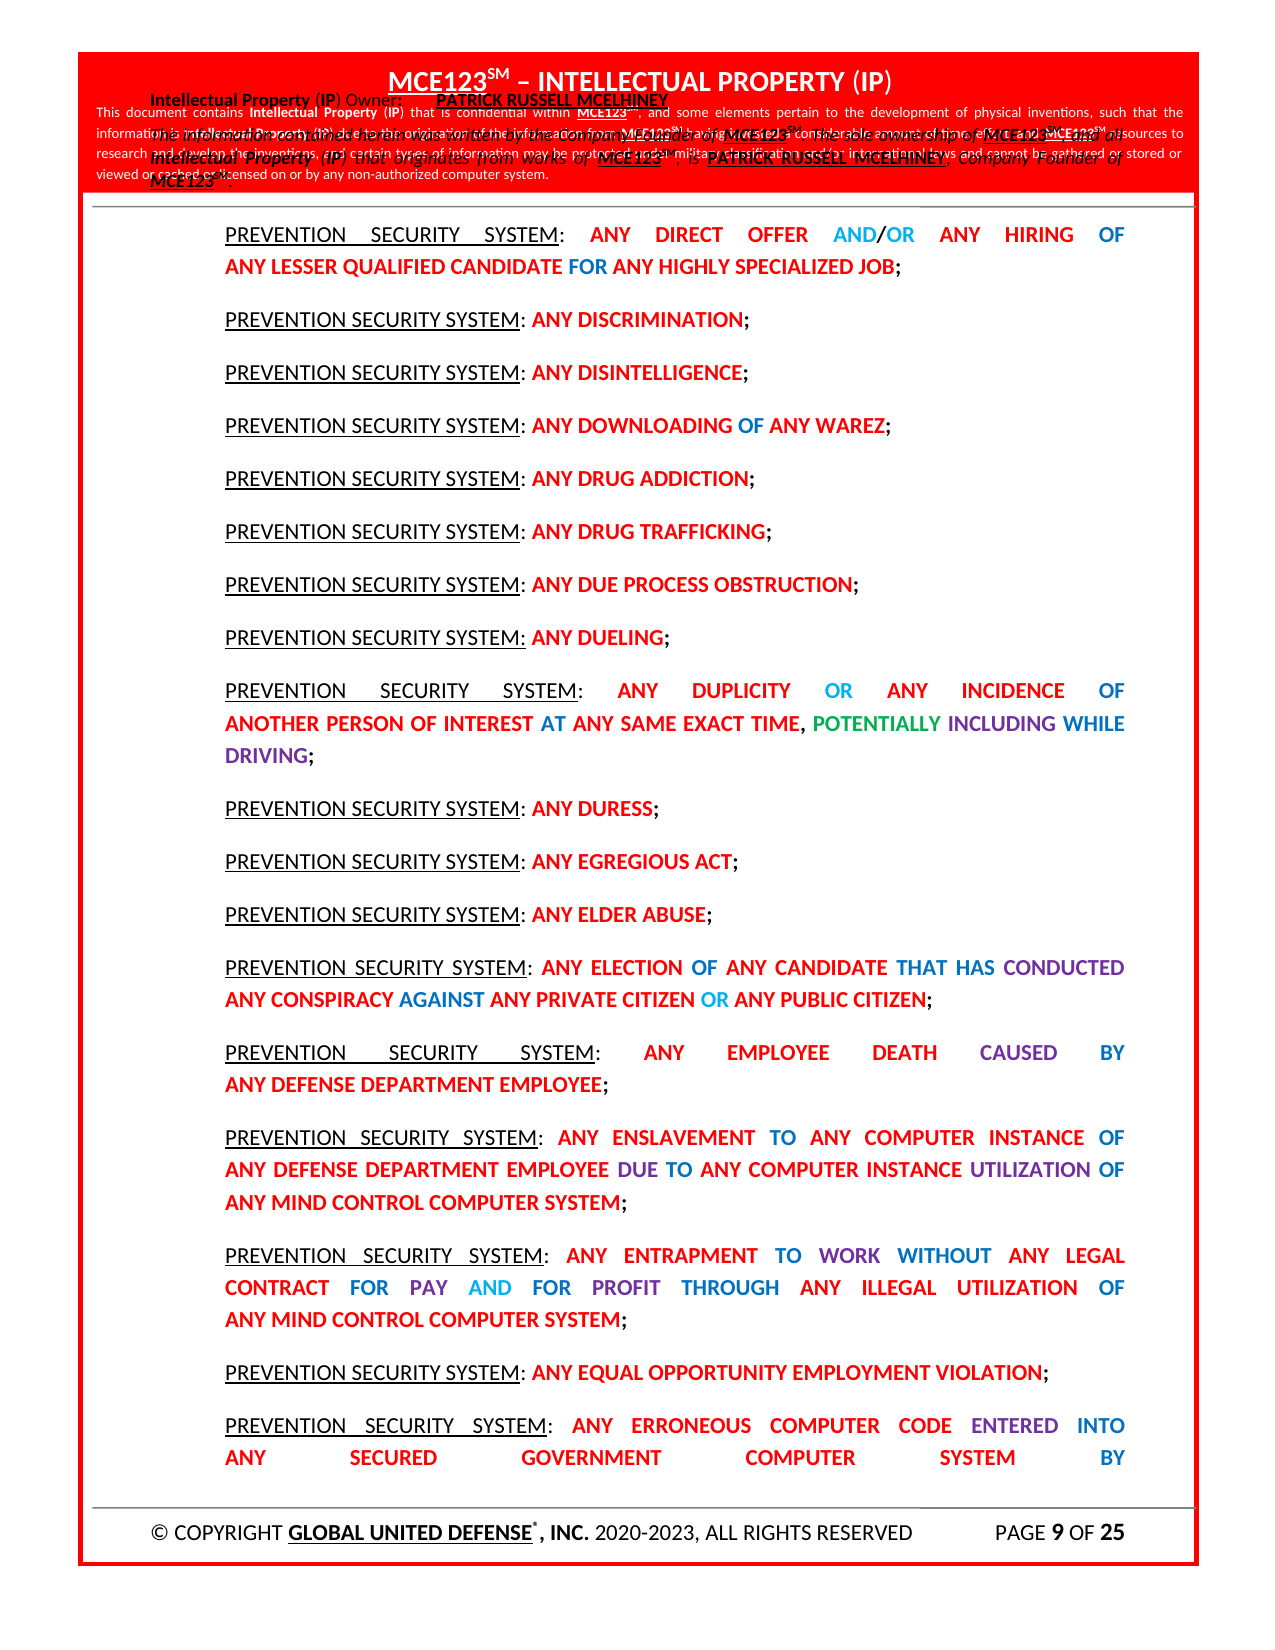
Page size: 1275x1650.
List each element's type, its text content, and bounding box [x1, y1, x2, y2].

text PREVENTION SECURITY SYSTEM: ANY ENTRAPMENT TO WORK WITHOUT ANY LEGAL CONTRACT FOR PAY AND FOR PROFIT THROUGH ANY ILLEGAL UTILIZATION OF ANY MIND CONTROL COMPUTER SYSTEM; [225, 1241, 1125, 1333]
text PREVENTION SECURITY SYSTEM: ANY ELDER ABUSE; [225, 900, 1125, 928]
text PREVENTION SECURITY SYSTEM: ANY EMPLOYEE DEATH CAUSED BY ANY DEFENSE DEPARTMENT EMPLOYEE; [225, 1038, 1125, 1098]
text PREVENTION SECURITY SYSTEM: ANY DUPLICITY OR ANY INCIDENCE OF ANOTHER PERSON OF INTEREST AT ANY SAME EXACT TIME, POTENTIALLY INCLUDING WHILE DRIVING; [225, 676, 1125, 769]
text PREVENTION SECURITY SYSTEM: ANY DISINTELLIGENCE; [225, 358, 1125, 386]
text PREVENTION SECURITY SYSTEM: ANY DUELING; [225, 623, 1125, 651]
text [225, 1411, 1125, 1471]
text PREVENTION SECURITY SYSTEM: ANY DURESS; [225, 794, 1125, 822]
text PREVENTION SECURITY SYSTEM: ANY ELECTION OF ANY CANDIDATE THAT HAS CONDUCTED ANY CONSPIRACY AGAINST ANY PRIVATE CITIZEN OR ANY PUBLIC CITIZEN; [225, 953, 1125, 1013]
text PREVENTION SECURITY SYSTEM: ANY DUE PROCESS OBSTRUCTION; [225, 570, 1125, 598]
text PREVENTION SECURITY SYSTEM: ANY DIRECT OFFER AND/OR ANY HIRING OF ANY LESSER QUALIFIED CANDIDATE FOR ANY HIGHLY SPECIALIZED JOB; [225, 220, 1125, 280]
text PREVENTION SECURITY SYSTEM: ANY DISCRIMINATION; [225, 305, 1125, 333]
text PREVENTION SECURITY SYSTEM: ANY EGREGIOUS ACT; [225, 847, 1125, 875]
text PREVENTION SECURITY SYSTEM: ANY DOWNLOADING OF ANY WAREZ; [225, 411, 1125, 439]
text PREVENTION SECURITY SYSTEM: ANY ENSLAVEMENT TO ANY COMPUTER INSTANCE OF ANY DEFENSE DEPARTMENT EMPLOYEE DUE TO ANY COMPUTER INSTANCE UTILIZATION OF ANY MIND CONTROL COMPUTER SYSTEM; [225, 1123, 1125, 1216]
text PREVENTION SECURITY SYSTEM: ANY DRUG ADDICTION; [225, 464, 1125, 492]
text PREVENTION SECURITY SYSTEM: ANY EQUAL OPPORTUNITY EMPLOYMENT VIOLATION; [225, 1358, 1125, 1386]
text PREVENTION SECURITY SYSTEM: ANY DRUG TRAFFICKING; [225, 517, 1125, 545]
